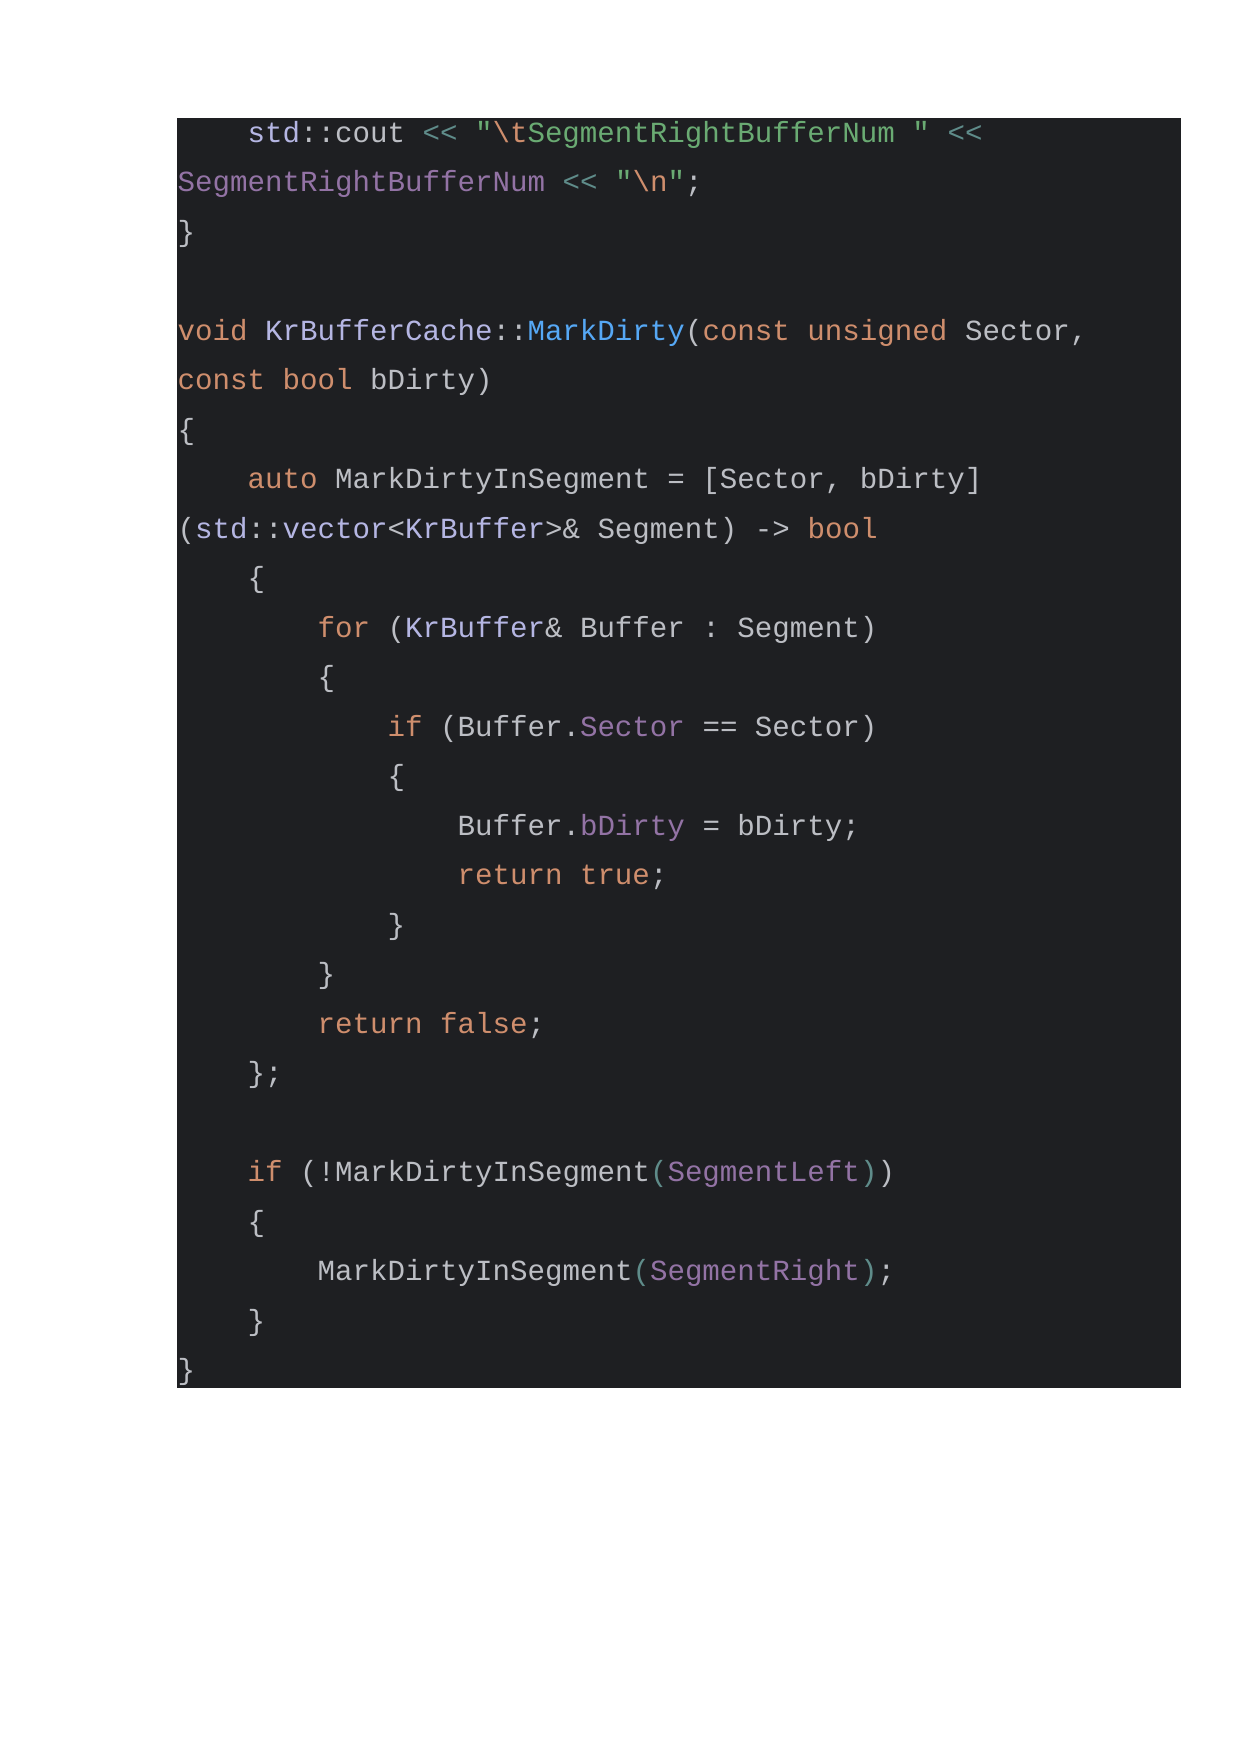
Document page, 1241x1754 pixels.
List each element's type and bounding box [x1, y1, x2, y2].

text [177, 118, 1181, 1388]
